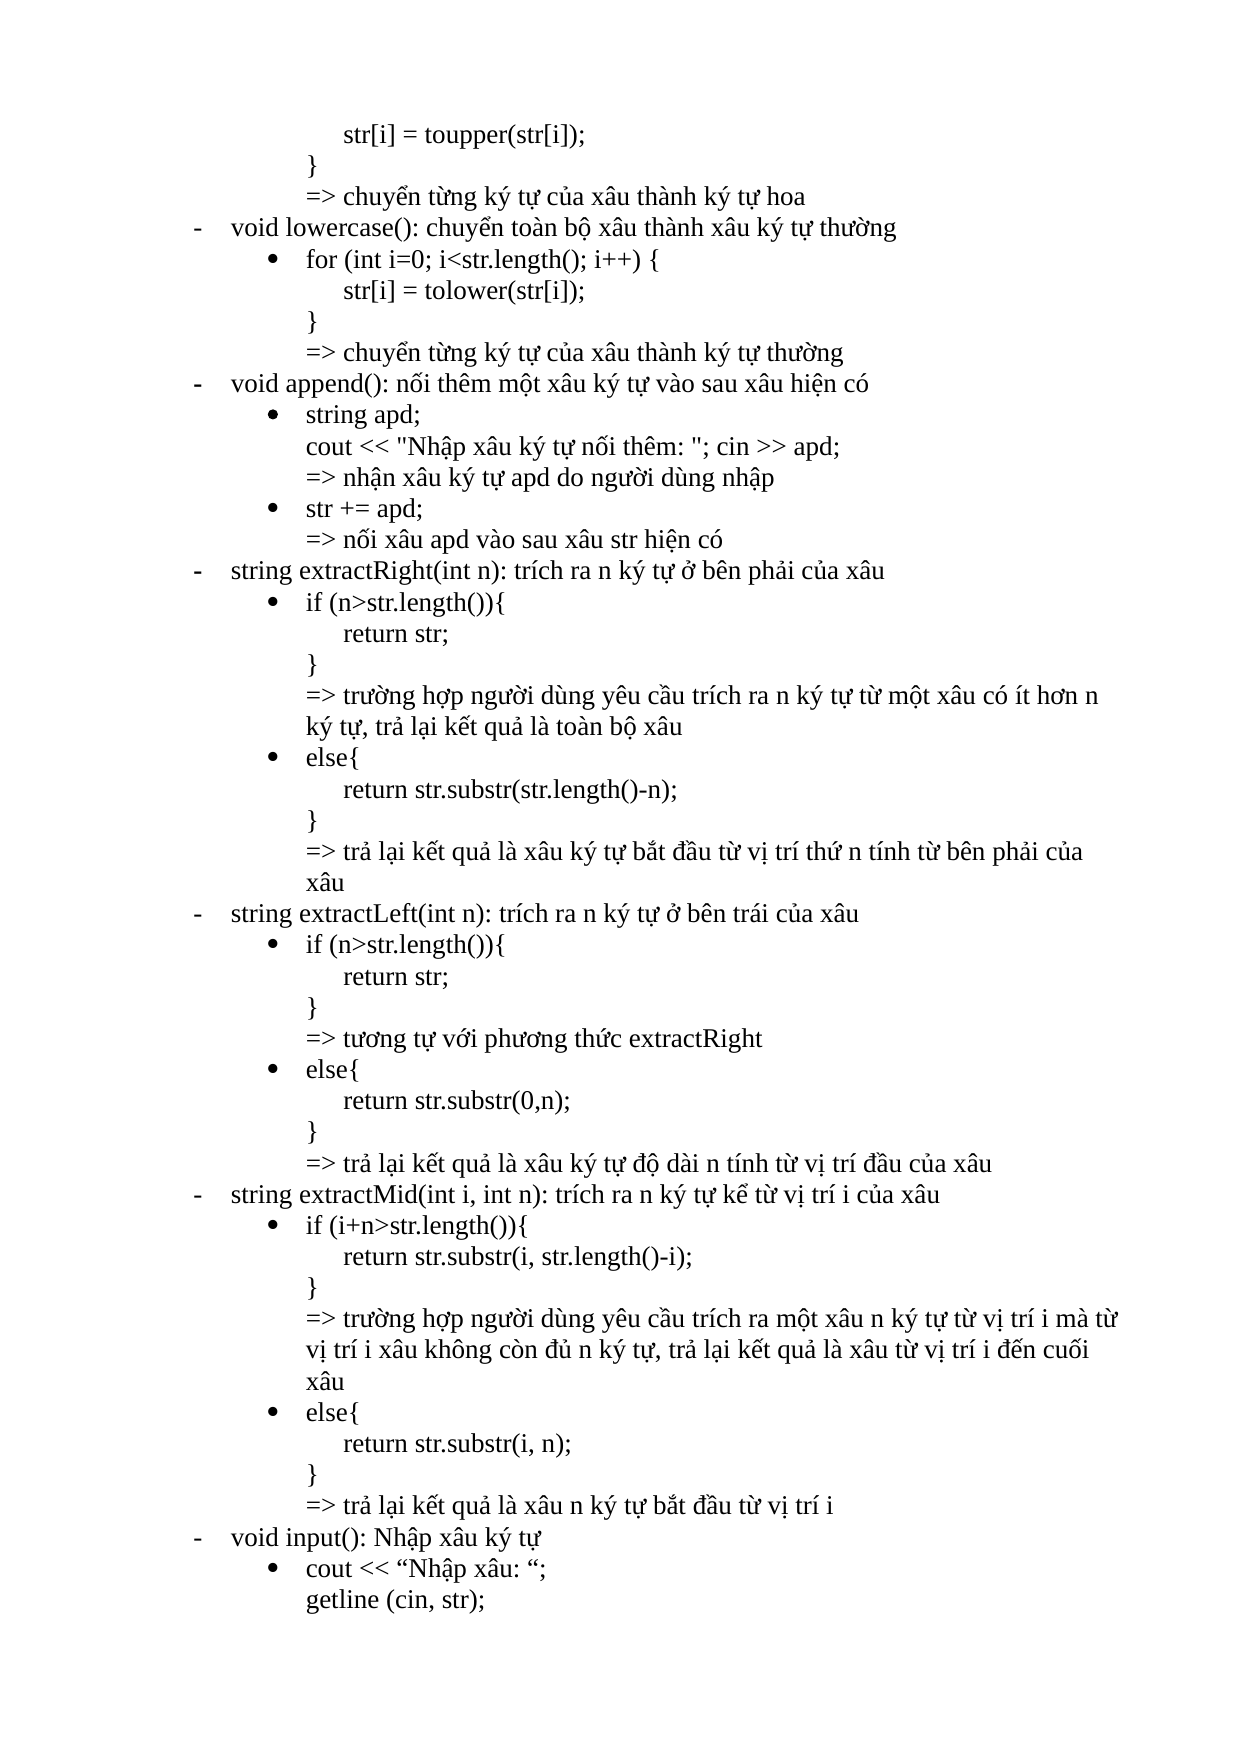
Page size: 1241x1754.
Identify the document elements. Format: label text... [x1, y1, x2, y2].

list } [306, 991, 1122, 1022]
list else{ [268, 1396, 1122, 1427]
list cout << “Nhập xâu: “; [268, 1552, 1122, 1583]
list return str.substr(i, str.length()-i); [343, 1240, 1122, 1271]
list if (n>str.length()){ [268, 928, 1122, 960]
list for (int i=0; i<str.length(); i++) { [268, 243, 1122, 274]
list } [306, 1271, 1122, 1302]
list if (n>str.length()){ [268, 586, 1122, 617]
list } [306, 648, 1122, 679]
list else{ [268, 1053, 1122, 1084]
list return str; [268, 960, 1122, 991]
list => tương tự với phương thức extractRight [306, 1022, 1122, 1053]
list } [306, 1458, 1122, 1489]
list => trả lại kết quả là xâu n ký tự bắt đầu từ vị trí i [306, 1489, 1122, 1521]
list => chuyển từng ký tự của xâu thành ký tự thường [306, 336, 1122, 367]
list else{ [268, 741, 1122, 773]
list => chuyển từng ký tự của xâu thành ký tự hoa [306, 180, 1122, 212]
list => trường hợp người dùng yêu cầu trích ra n ký tự từ một xâu có ít hơn n ký tự, trả lại kết quả là toàn bộ xâu [306, 679, 1122, 741]
list => nhận xâu ký tự apd do người dùng nhập [306, 461, 1122, 492]
list return str.substr(0,n); [268, 1084, 1122, 1116]
list } [306, 149, 1122, 180]
list if (i+n>str.length()){ [268, 1209, 1122, 1240]
list str[i] = tolower(str[i]); [306, 274, 1122, 305]
list => trả lại kết quả là xâu ký tự độ dài n tính từ vị trí đầu của xâu [306, 1147, 1122, 1178]
list return str; [343, 617, 1122, 648]
list void append(): nối thêm một xâu ký tự vào sau xâu hiện có [193, 367, 1122, 398]
list string extractMid(int i, int n): trích ra n ký tự kể từ vị trí i của xâu [193, 1178, 1122, 1209]
list => trả lại kết quả là xâu ký tự bắt đầu từ vị trí thứ n tính từ bên phải của xâu [306, 835, 1122, 897]
list string extractLeft(int n): trích ra n ký tự ở bên trái của xâu [193, 897, 1122, 928]
list void lowercase(): chuyển toàn bộ xâu thành xâu ký tự thường [193, 212, 1122, 243]
list => nối xâu apd vào sau xâu str hiện có [306, 523, 1122, 554]
list string extractRight(int n): trích ra n ký tự ở bên phải của xâu [193, 554, 1122, 586]
list } [306, 804, 1122, 835]
list str += apd; [268, 492, 1122, 523]
list getline (cin, str); [306, 1583, 1122, 1614]
list return str.substr(str.length()-n); [343, 773, 1122, 804]
list string apd; [268, 398, 1122, 430]
list => trường hợp người dùng yêu cầu trích ra một xâu n ký tự từ vị trí i mà từ vị trí i xâu không còn đủ n ký tự, trả lại kết quả là xâu từ vị trí i đến cuối xâu [306, 1302, 1122, 1396]
list cout << "Nhập xâu ký tự nối thêm: "; cin >> apd; [306, 430, 1122, 461]
list } [306, 1116, 1122, 1147]
list void input(): Nhập xâu ký tự [193, 1521, 1122, 1552]
list str[i] = toupper(str[i]); [343, 118, 1122, 149]
list } [306, 305, 1122, 336]
list return str.substr(i, n); [343, 1427, 1122, 1458]
